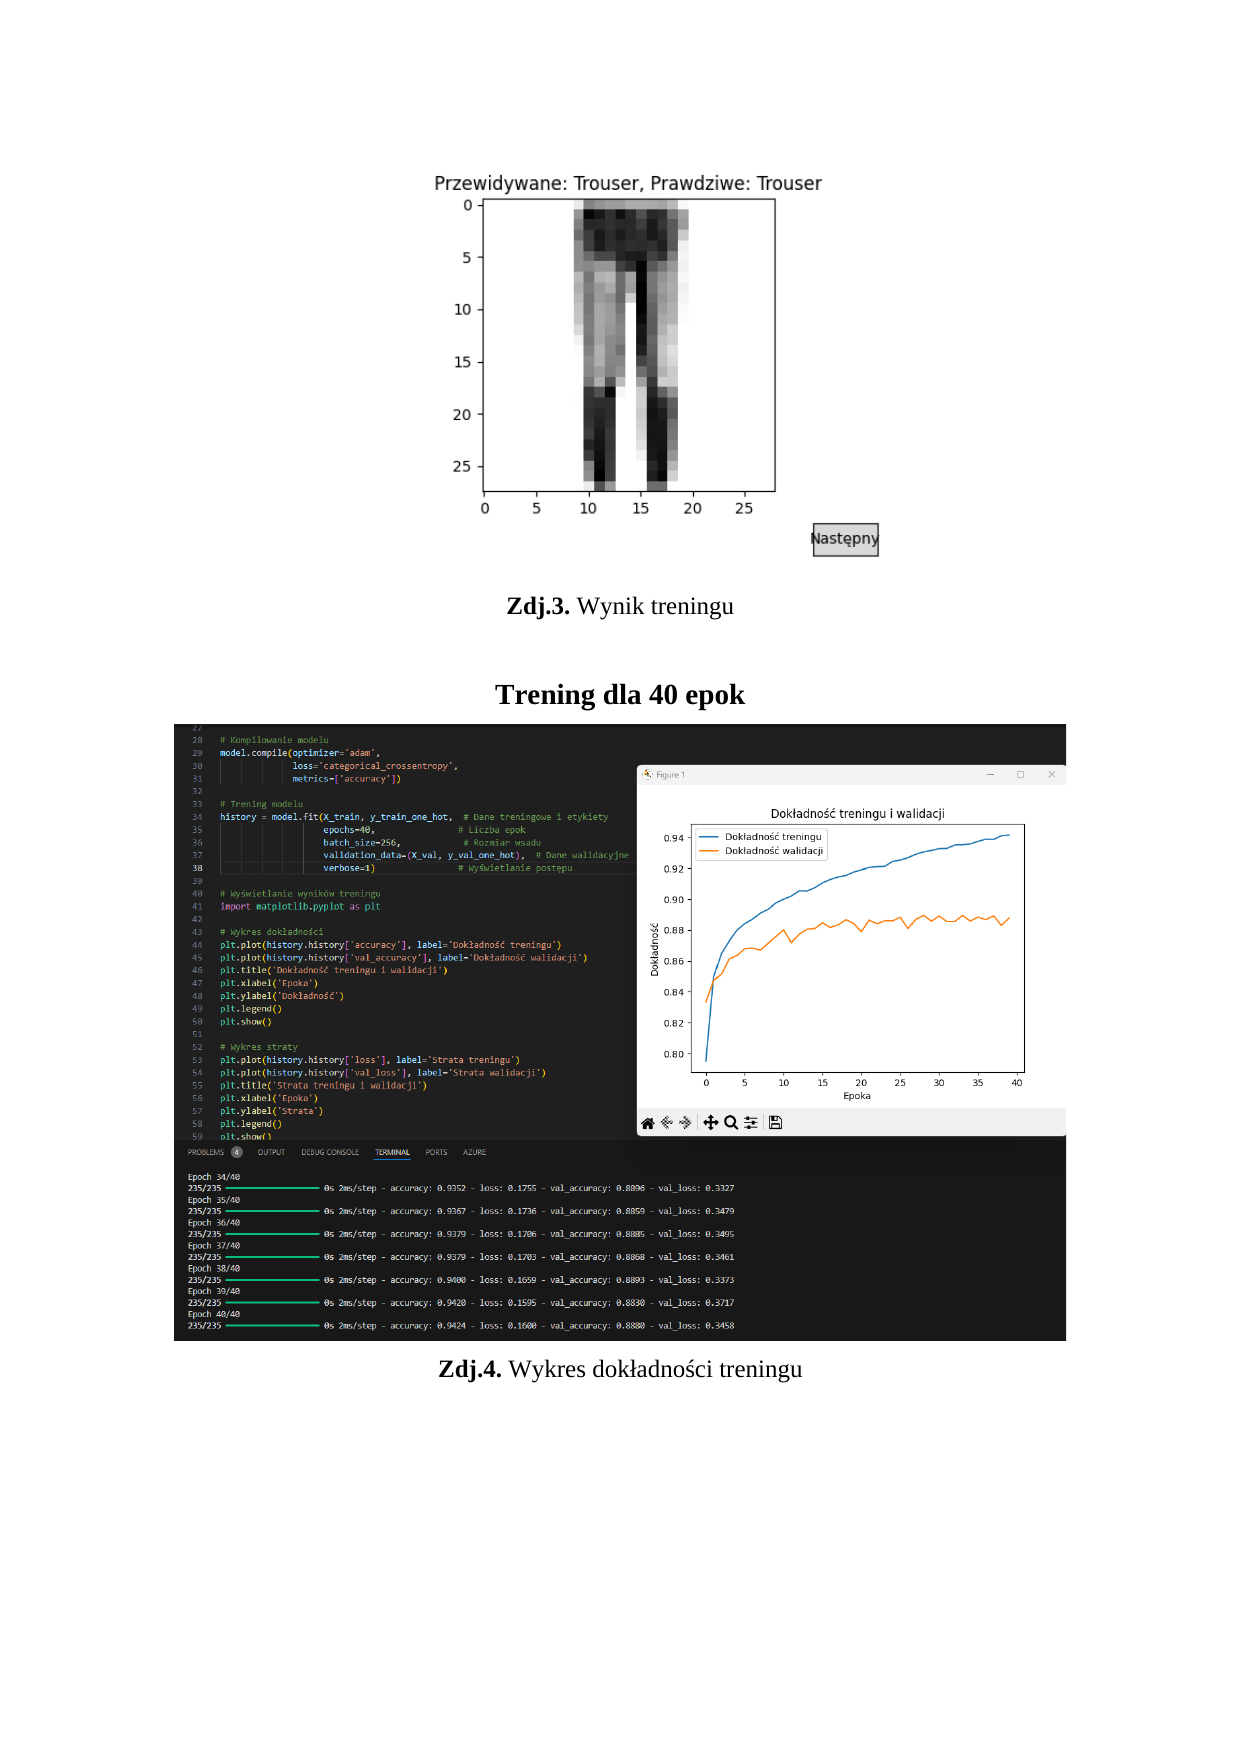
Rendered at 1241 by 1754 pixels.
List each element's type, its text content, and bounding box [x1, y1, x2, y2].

text Zdj.4. Wykres dokładności treningu [148, 1354, 1092, 1383]
picture [174, 724, 1067, 1341]
text Zdj.3. Wynik treningu [148, 591, 1092, 619]
picture [298, 147, 942, 577]
